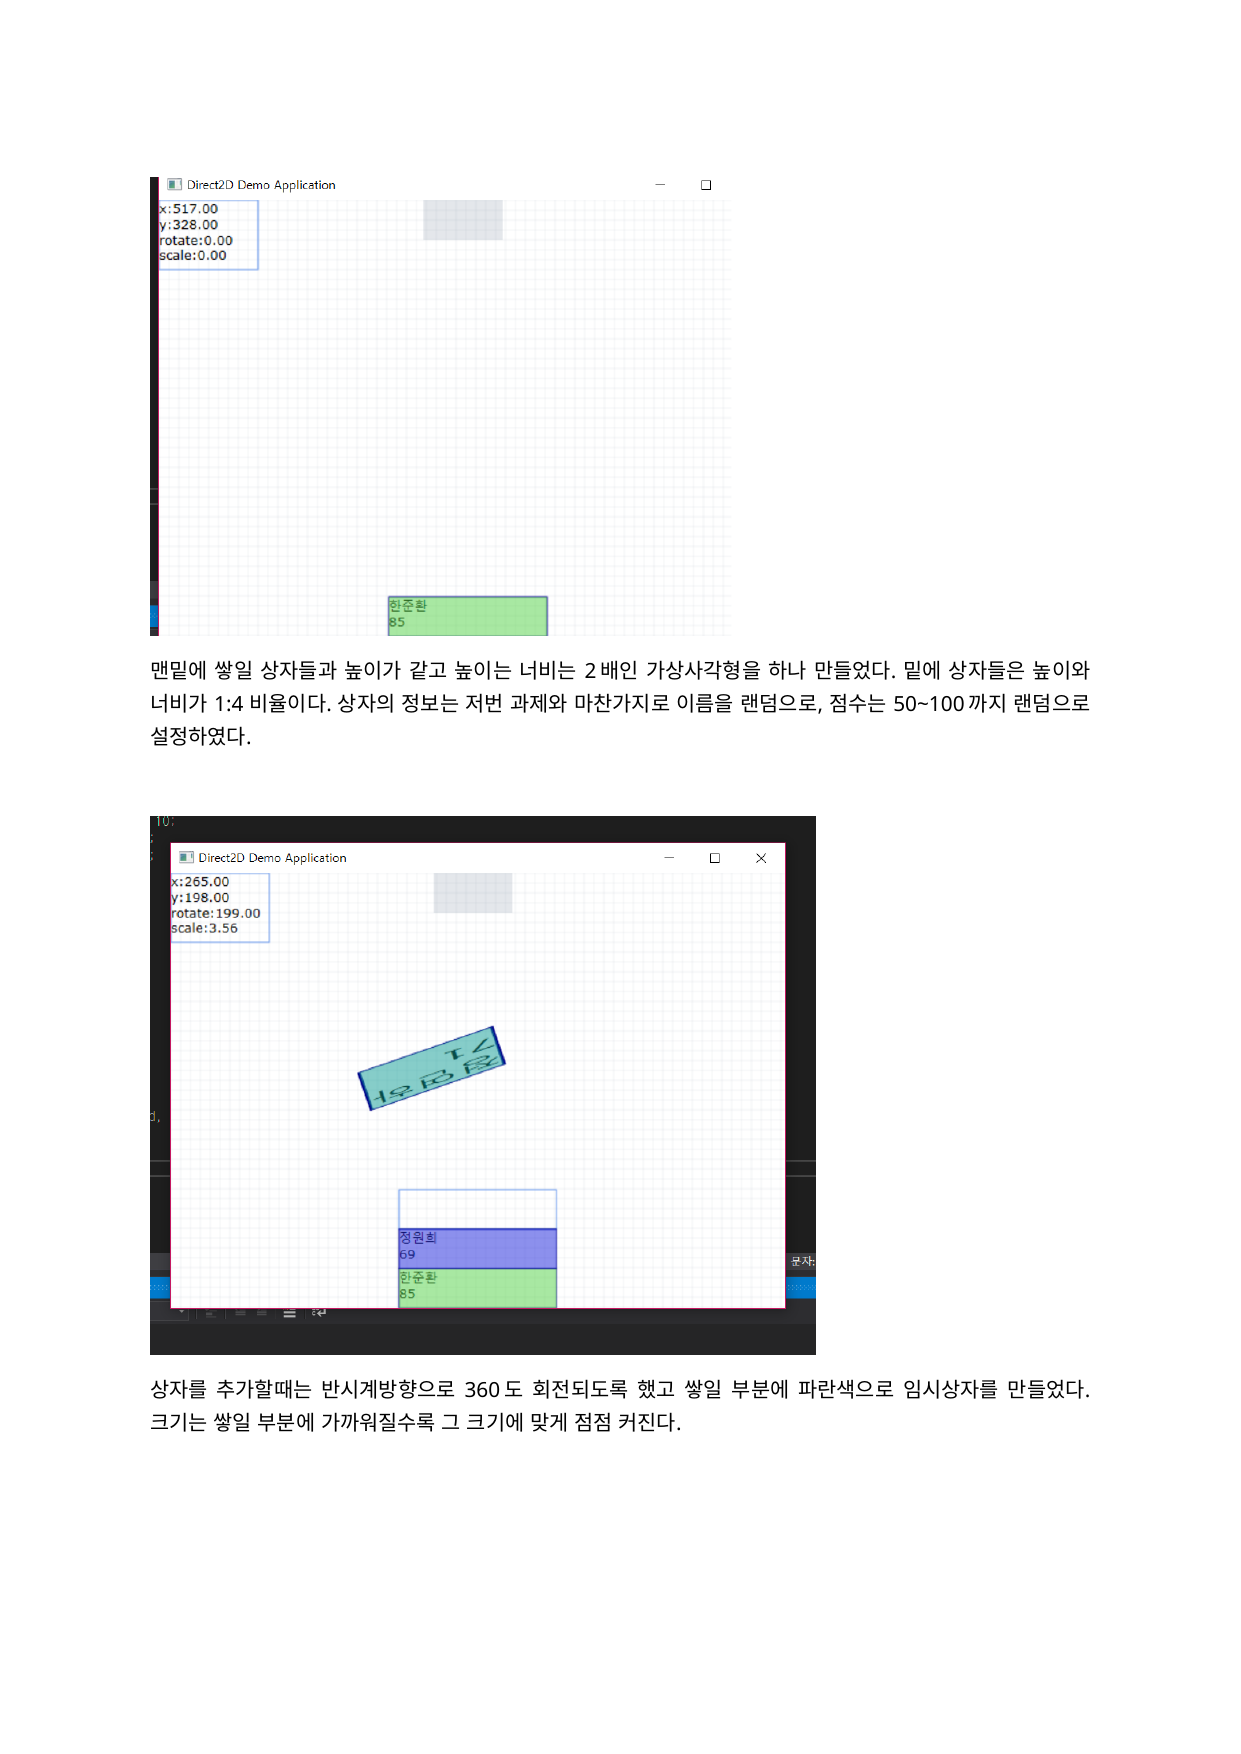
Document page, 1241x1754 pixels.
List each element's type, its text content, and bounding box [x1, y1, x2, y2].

text 상자를 추가할때는 반시계방향으로 360도 회전되도록 했고 쌓일 부분에 파란색으로 임시상자를 만들었다. 크기는 쌓일 부분에 가까워질수록 그 크기에 맞게 점점 커진다. [150, 1373, 1090, 1436]
picture [150, 816, 816, 1355]
picture [150, 177, 732, 636]
text 맨밑에 쌓일 상자들과 높이가 같고 높이는 너비는 2배인 가상사각형을 하나 만들었다. 밑에 상자들은 높이와 너비가 1:4 비율이다. 상자의 정보는 저번 과제와 마찬가지로 이름을 랜덤으로, 점수는 50~100까지 랜덤으로 설정하였다. [150, 655, 1090, 751]
